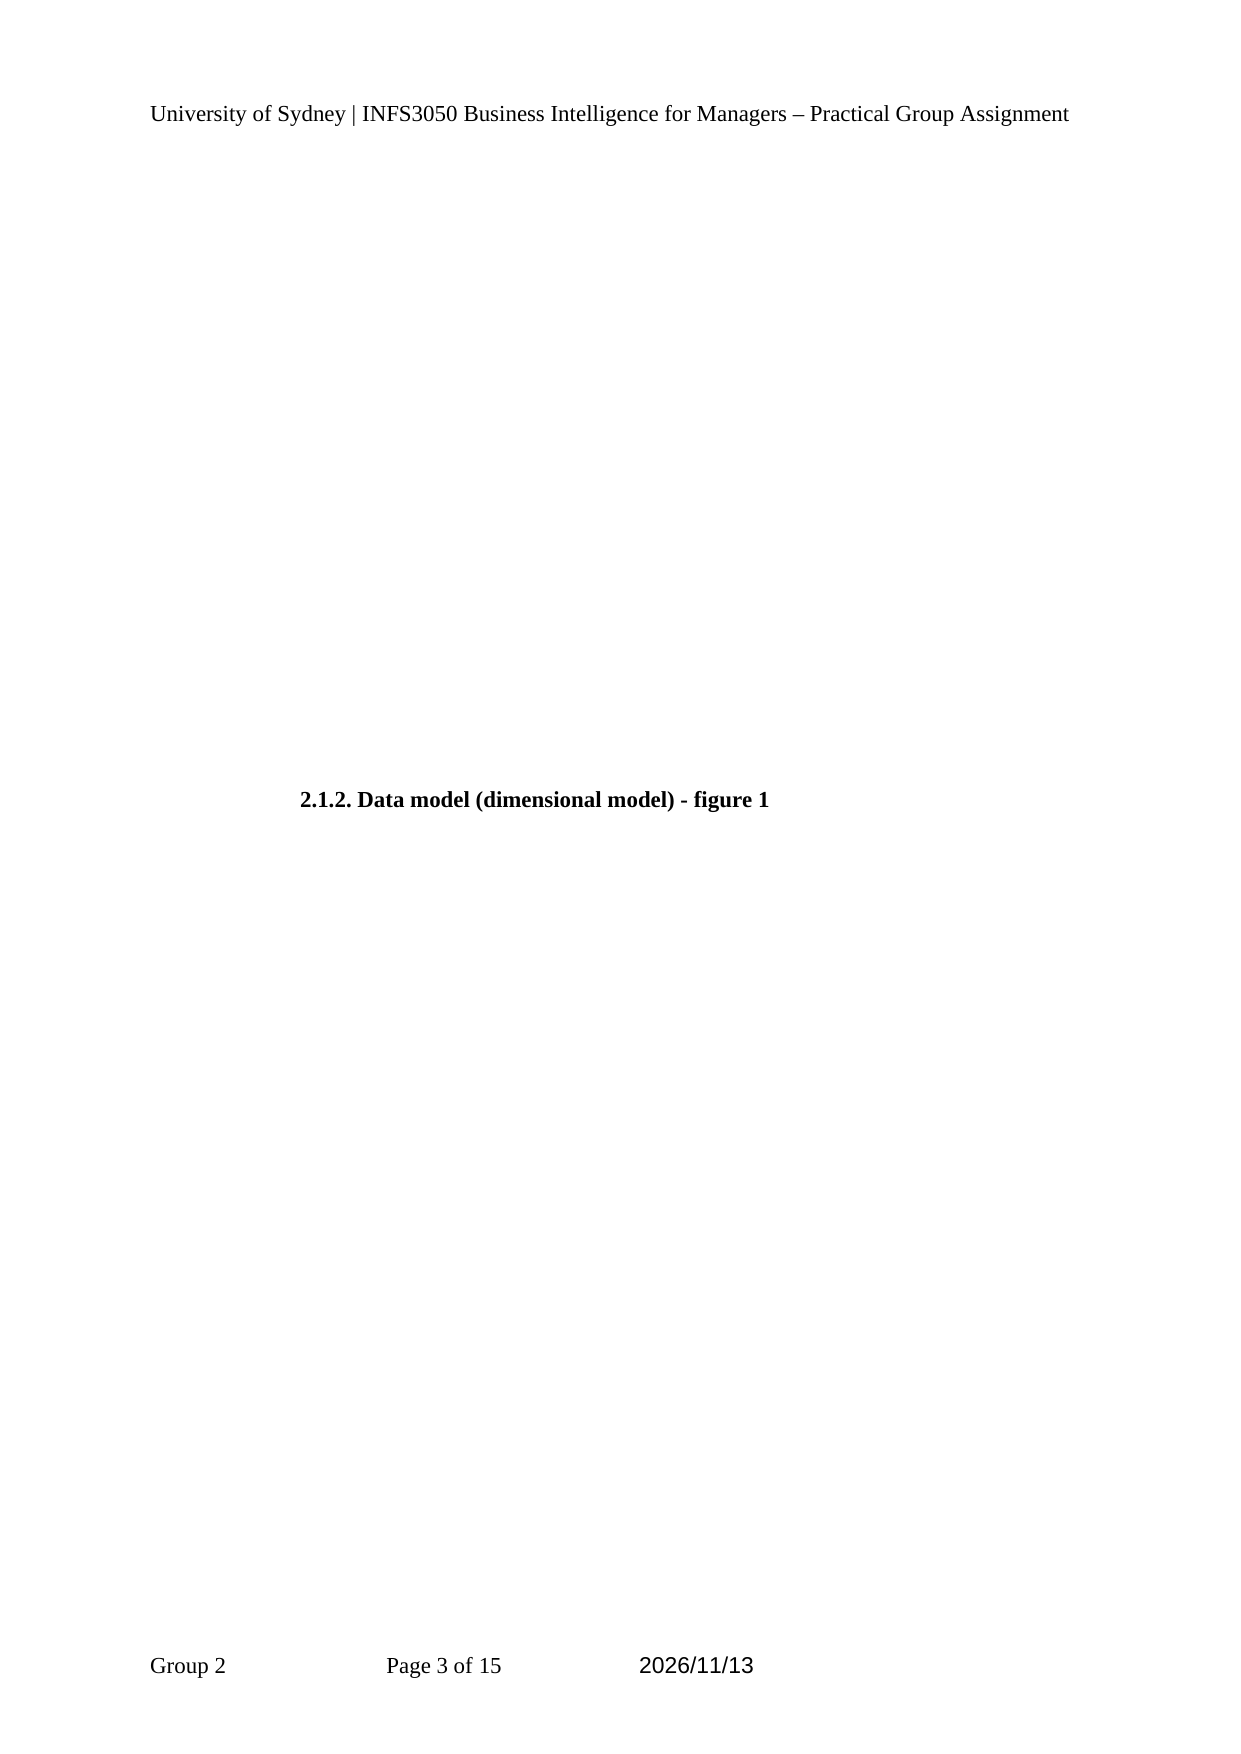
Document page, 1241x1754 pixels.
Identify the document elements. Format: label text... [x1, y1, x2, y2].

text 2.1.2. Data model (dimensional model) - figure 1 [225, 786, 1090, 812]
